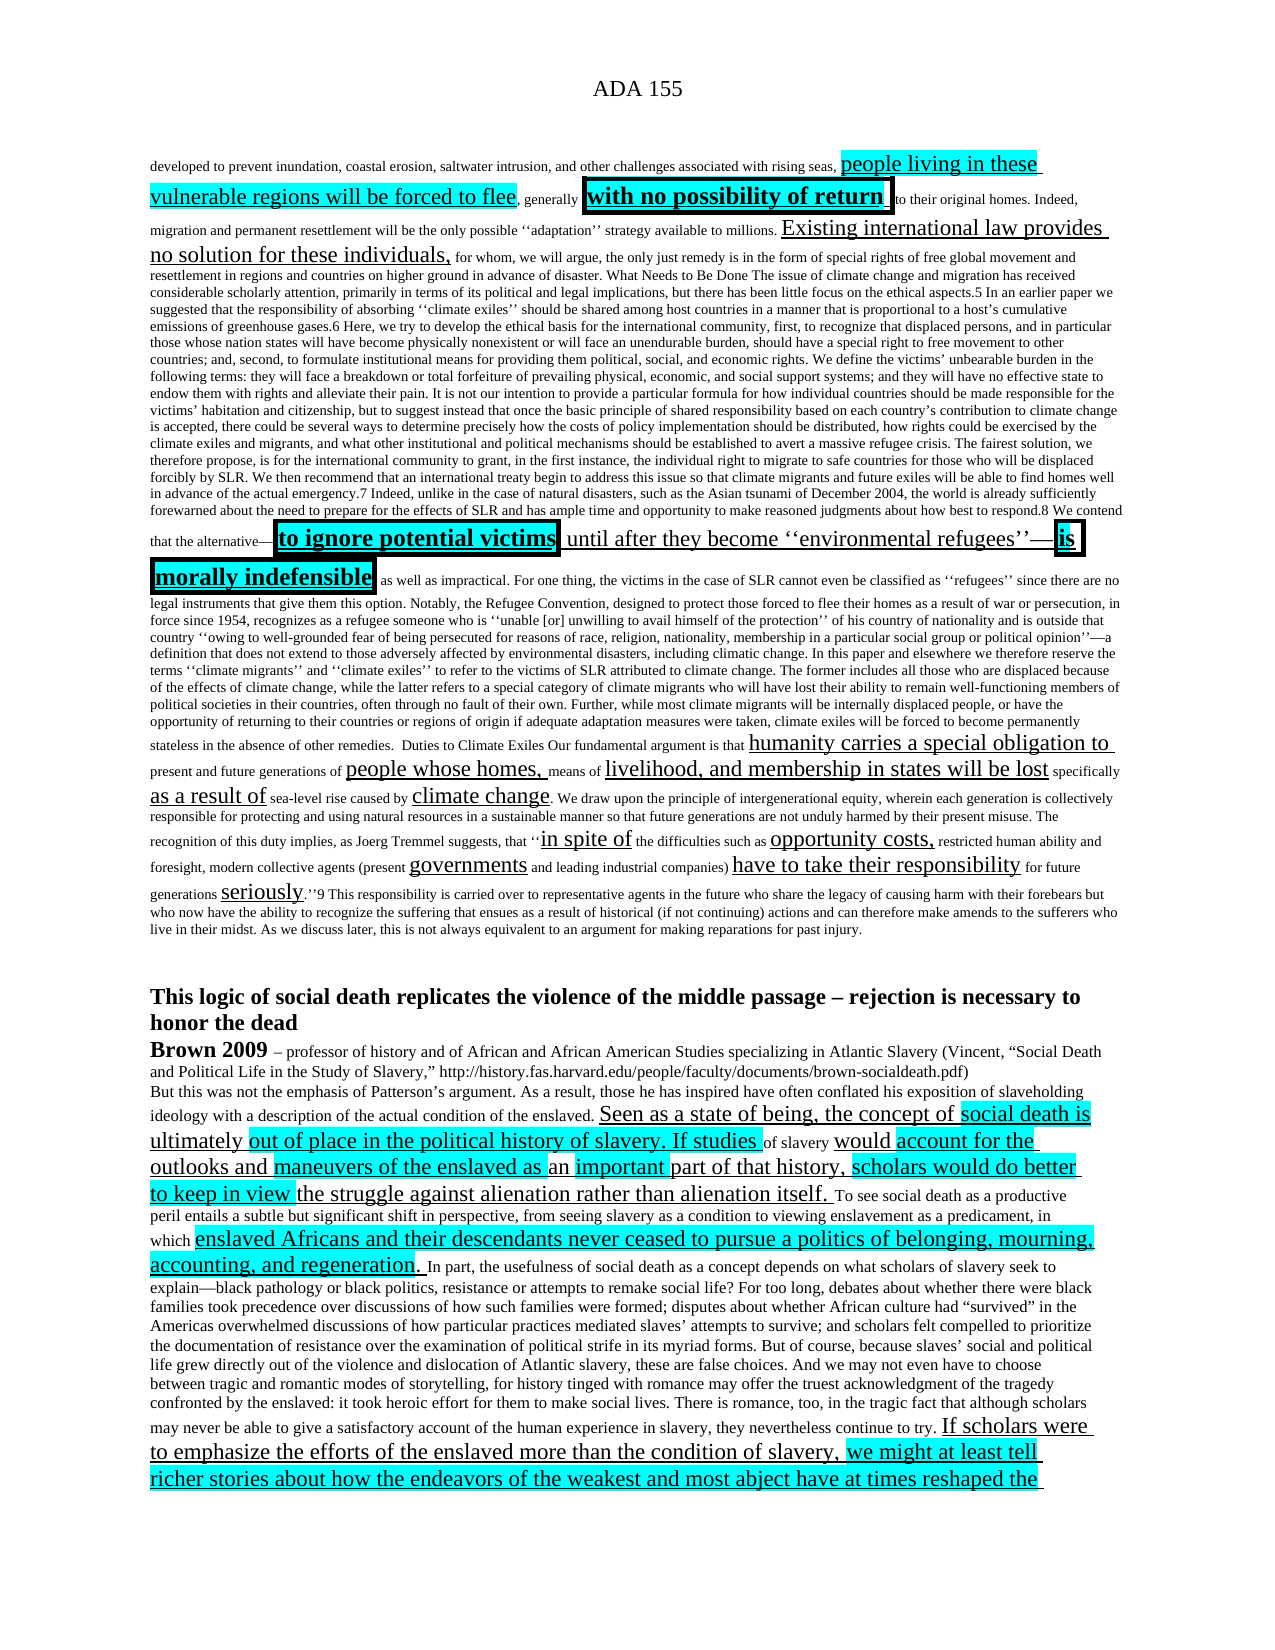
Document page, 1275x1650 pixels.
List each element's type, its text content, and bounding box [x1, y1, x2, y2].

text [150, 150, 1125, 938]
text This logic of social death replicates the violence of the middle passage – rejection is necessary to honor the dead [150, 983, 1125, 1036]
text Brown 2009 – professor of history and of African and African American Studies specializing in Atlantic Slavery (Vincent, “Social Death and Political Life in the Study of Slavery,” http://history.fas.harvard.edu/people/faculty/documents/brown-socialdeath.pdf) [150, 1036, 1125, 1081]
